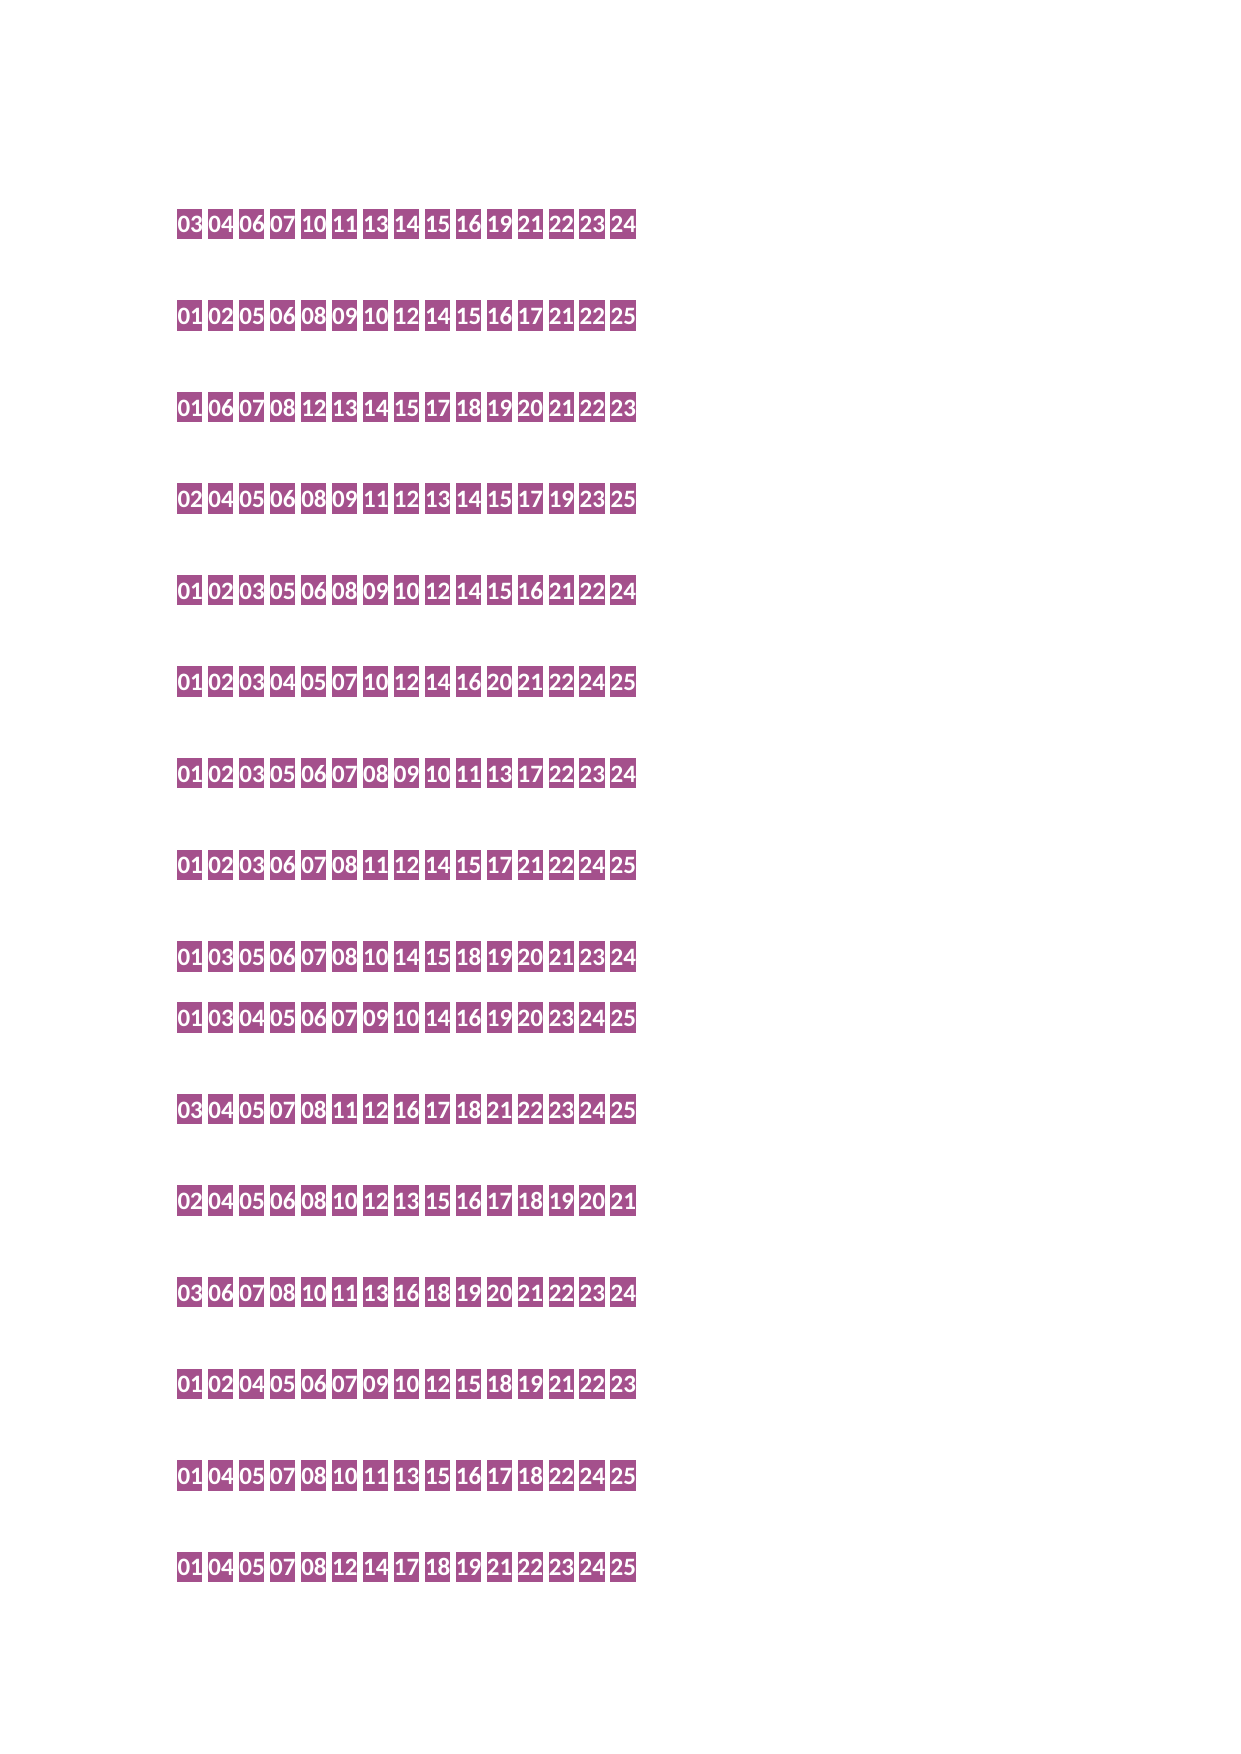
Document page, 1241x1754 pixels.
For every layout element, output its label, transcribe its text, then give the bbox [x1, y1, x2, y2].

text 01 02 03 05 06 08 09 10 12 14 15 16 21 22 24 [177, 514, 1063, 605]
text 02 04 05 06 08 10 12 13 15 16 17 18 19 20 21 [177, 1124, 1063, 1216]
text 01 04 05 07 08 12 14 17 18 19 21 22 23 24 25 [177, 1491, 1063, 1582]
text 03 06 07 08 10 11 13 16 18 19 20 21 22 23 24 [177, 1216, 1063, 1307]
text 01 02 04 05 06 07 09 10 12 15 18 19 21 22 23 [177, 1307, 1063, 1399]
text 01 04 05 07 08 10 11 13 15 16 17 18 22 24 25 [177, 1399, 1063, 1491]
text 01 06 07 08 12 13 14 15 17 18 19 20 21 22 23 [177, 331, 1063, 422]
text 01 03 04 05 06 07 09 10 14 16 19 20 23 24 25 [177, 972, 1063, 1033]
text 01 02 05 06 08 09 10 12 14 15 16 17 21 22 25 [177, 239, 1063, 331]
text 03 04 06 07 10 11 13 14 15 16 19 21 22 23 24 [177, 148, 1063, 239]
text 01 02 03 06 07 08 11 12 14 15 17 21 22 24 25 [177, 788, 1063, 880]
text 01 02 03 04 05 07 10 12 14 16 20 21 22 24 25 [177, 605, 1063, 697]
text 03 04 05 07 08 11 12 16 17 18 21 22 23 24 25 [177, 1033, 1063, 1124]
text 01 03 05 06 07 08 10 14 15 18 19 20 21 23 24 [177, 880, 1063, 972]
text 01 02 03 05 06 07 08 09 10 11 13 17 22 23 24 [177, 697, 1063, 788]
text 02 04 05 06 08 09 11 12 13 14 15 17 19 23 25 [177, 422, 1063, 514]
